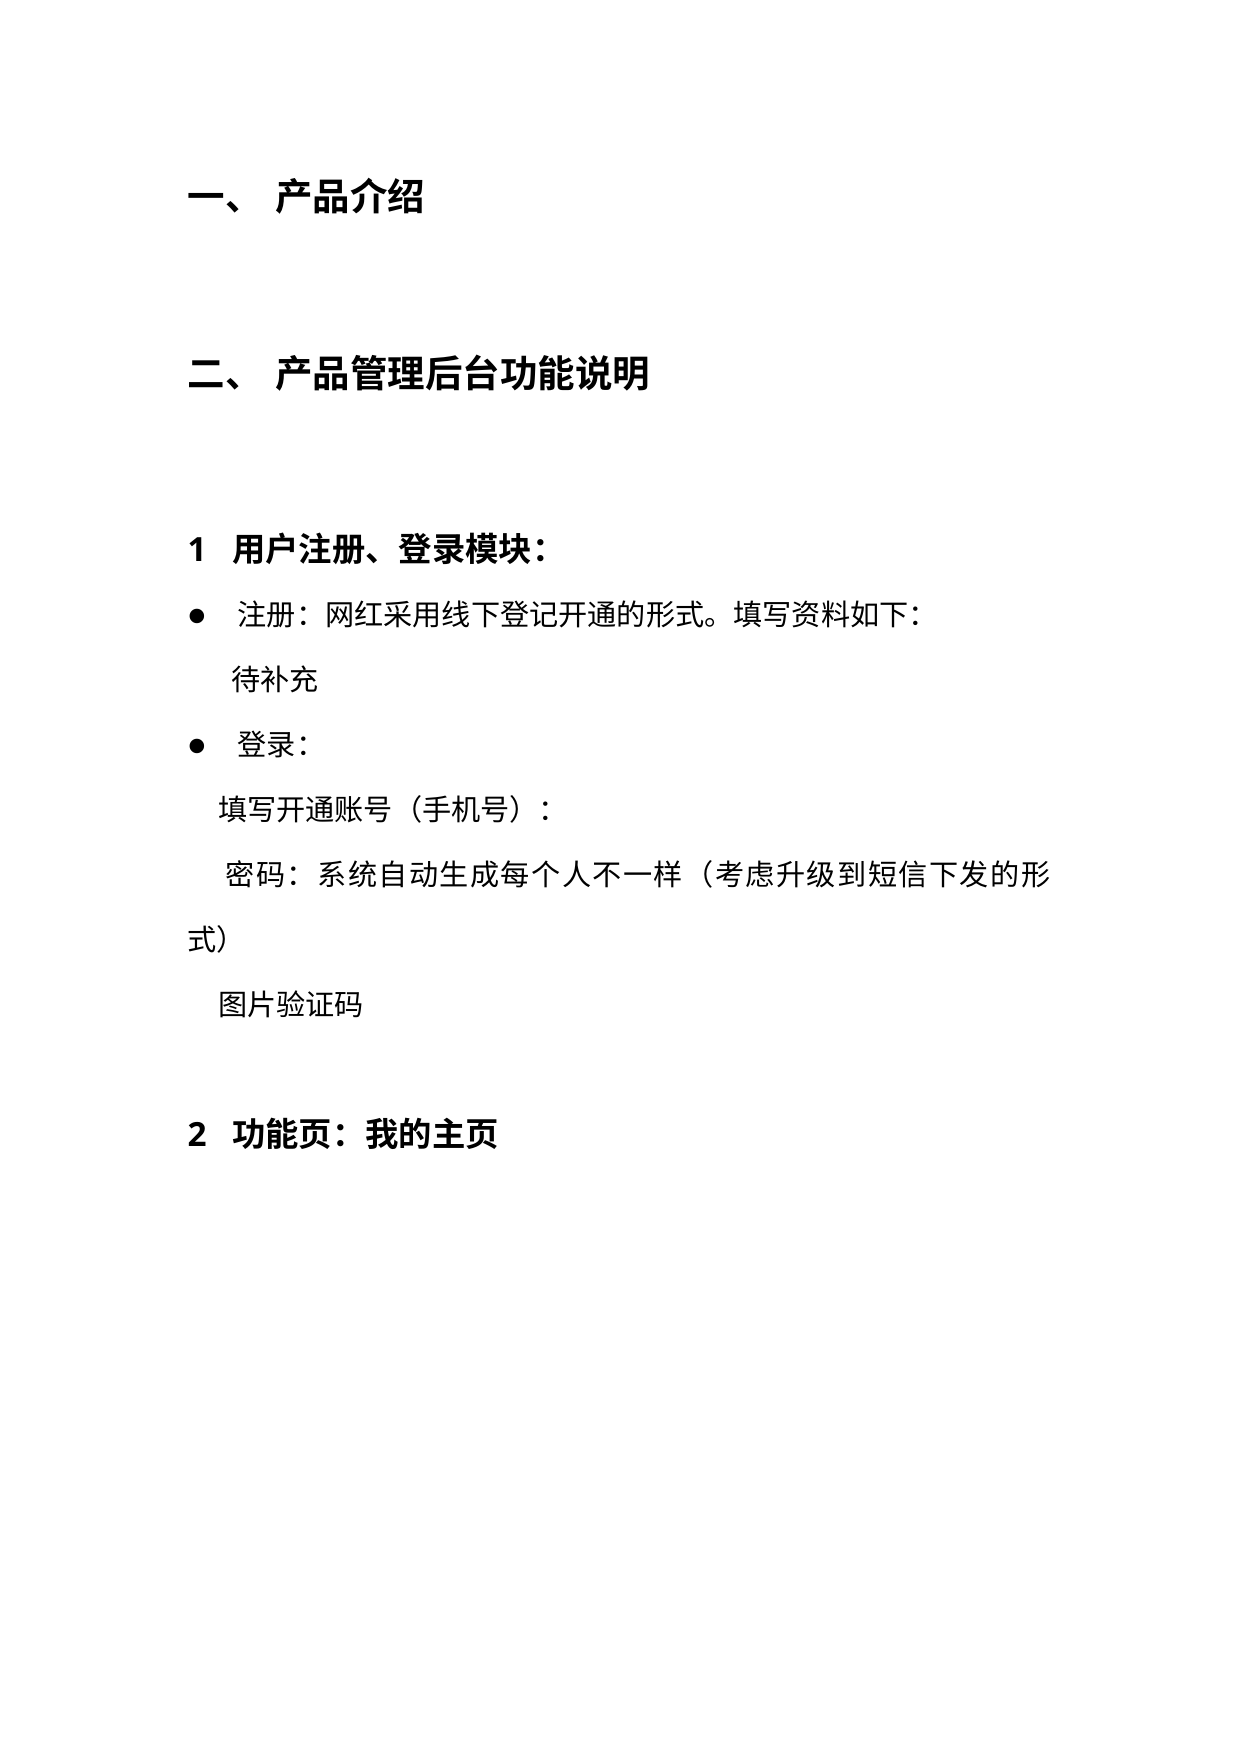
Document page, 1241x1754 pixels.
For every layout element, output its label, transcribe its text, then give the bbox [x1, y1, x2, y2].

text 密码：系统自动生成每个人不一样（考虑升级到短信下发的形式） [187, 840, 1053, 970]
list 功能页：我的主页 [187, 1100, 1053, 1165]
text 图片验证码 [187, 970, 1053, 1035]
text 待补充 [187, 645, 1053, 710]
list 用户注册、登录模块： [187, 515, 1053, 580]
subtitle 产品介绍 [187, 162, 1053, 227]
list 注册：网红采用线下登记开通的形式。填写资料如下： [187, 580, 1053, 645]
list 登录： [187, 710, 1053, 775]
text 填写开通账号（手机号）： [187, 775, 1053, 840]
subtitle 产品管理后台功能说明 [187, 339, 1053, 404]
